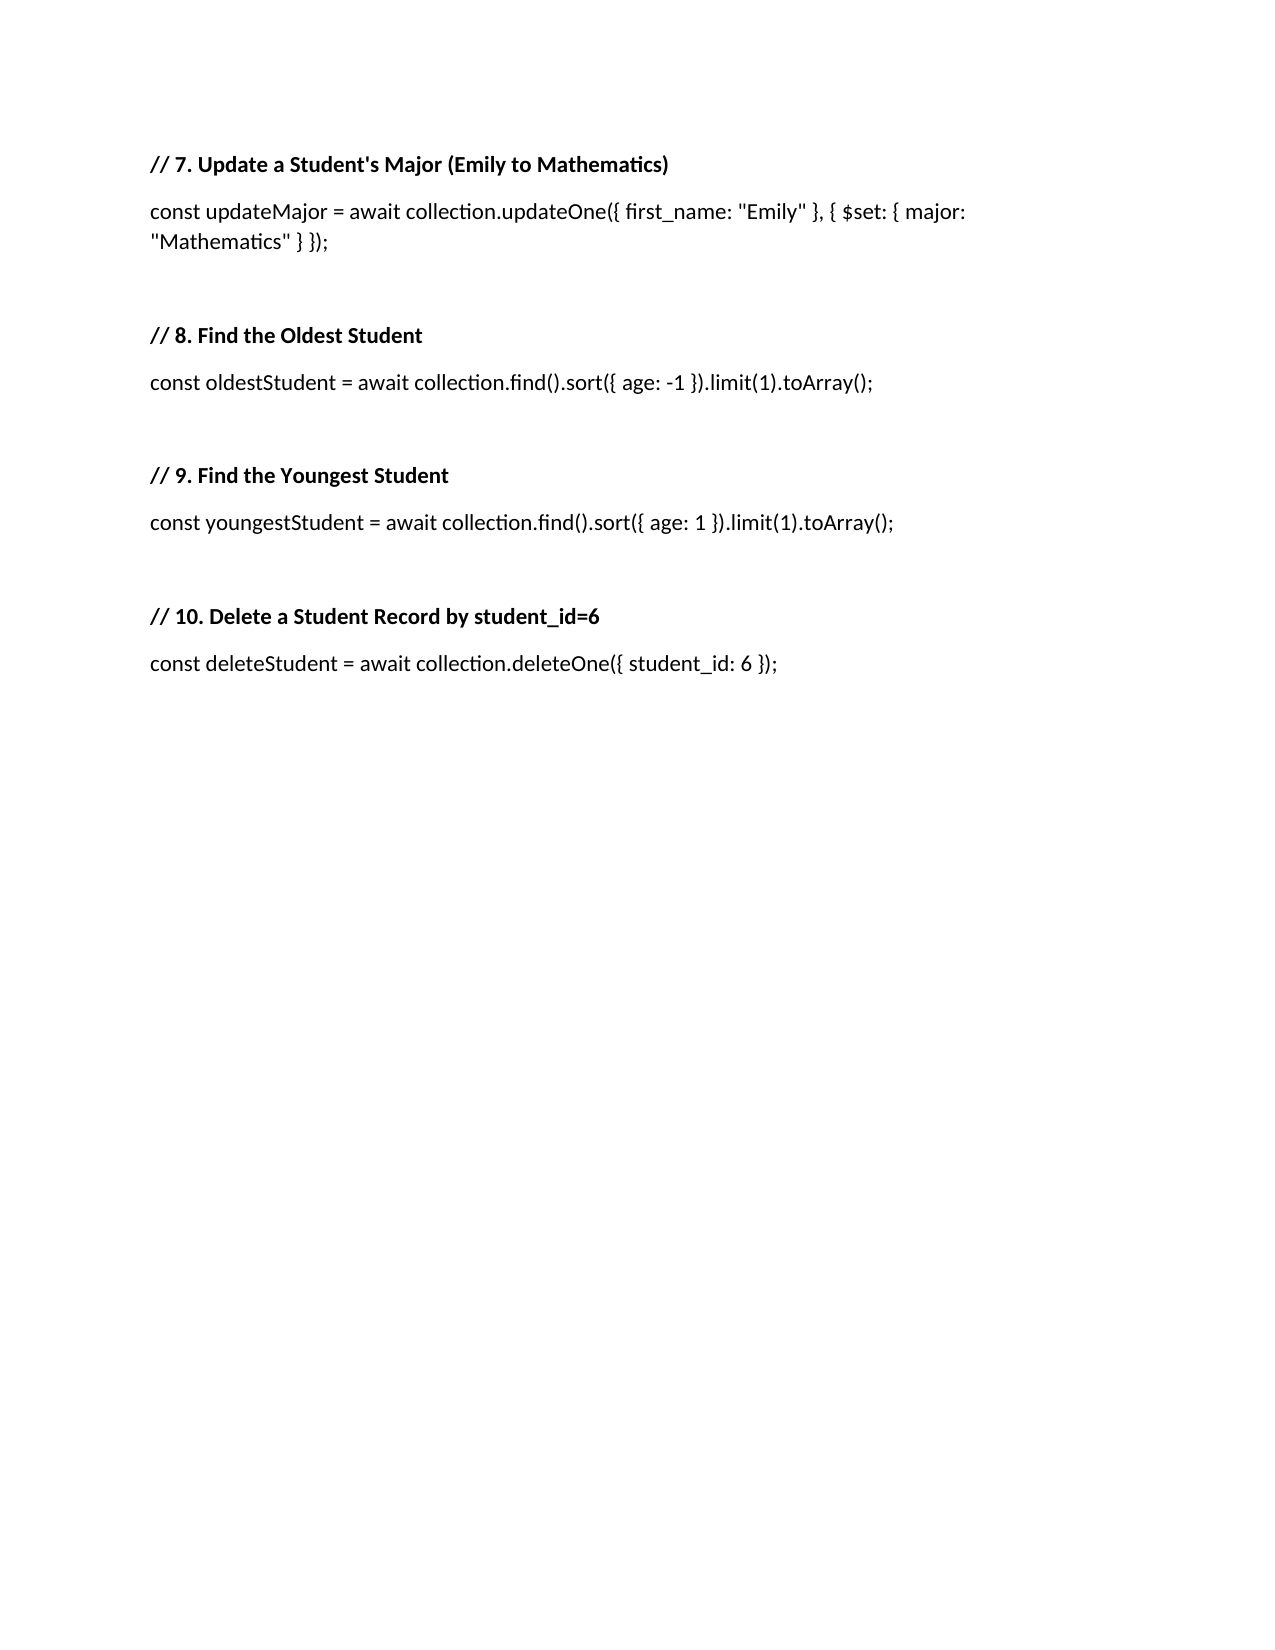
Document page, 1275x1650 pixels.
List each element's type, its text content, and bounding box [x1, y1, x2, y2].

text const deleteStudent = await collection.deleteOne({ student_id: 6 }); [150, 649, 1125, 677]
text // 9. Find the Youngest Student [150, 461, 1125, 489]
text const oldestStudent = await collection.find().sort({ age: -1 }).limit(1).toArray(); [150, 368, 1125, 396]
text // 8. Find the Oldest Student [150, 321, 1125, 349]
text const youngestStudent = await collection.find().sort({ age: 1 }).limit(1).toArray(); [150, 508, 1125, 536]
text const updateMajor = await collection.updateOne({ first_name: "Emily" }, { $set: { major: "Mathematics" } }); [150, 197, 1125, 255]
text // 10. Delete a Student Record by student_id=6 [150, 602, 1125, 630]
text // 7. Update a Student's Major (Emily to Mathematics) [150, 150, 1125, 178]
